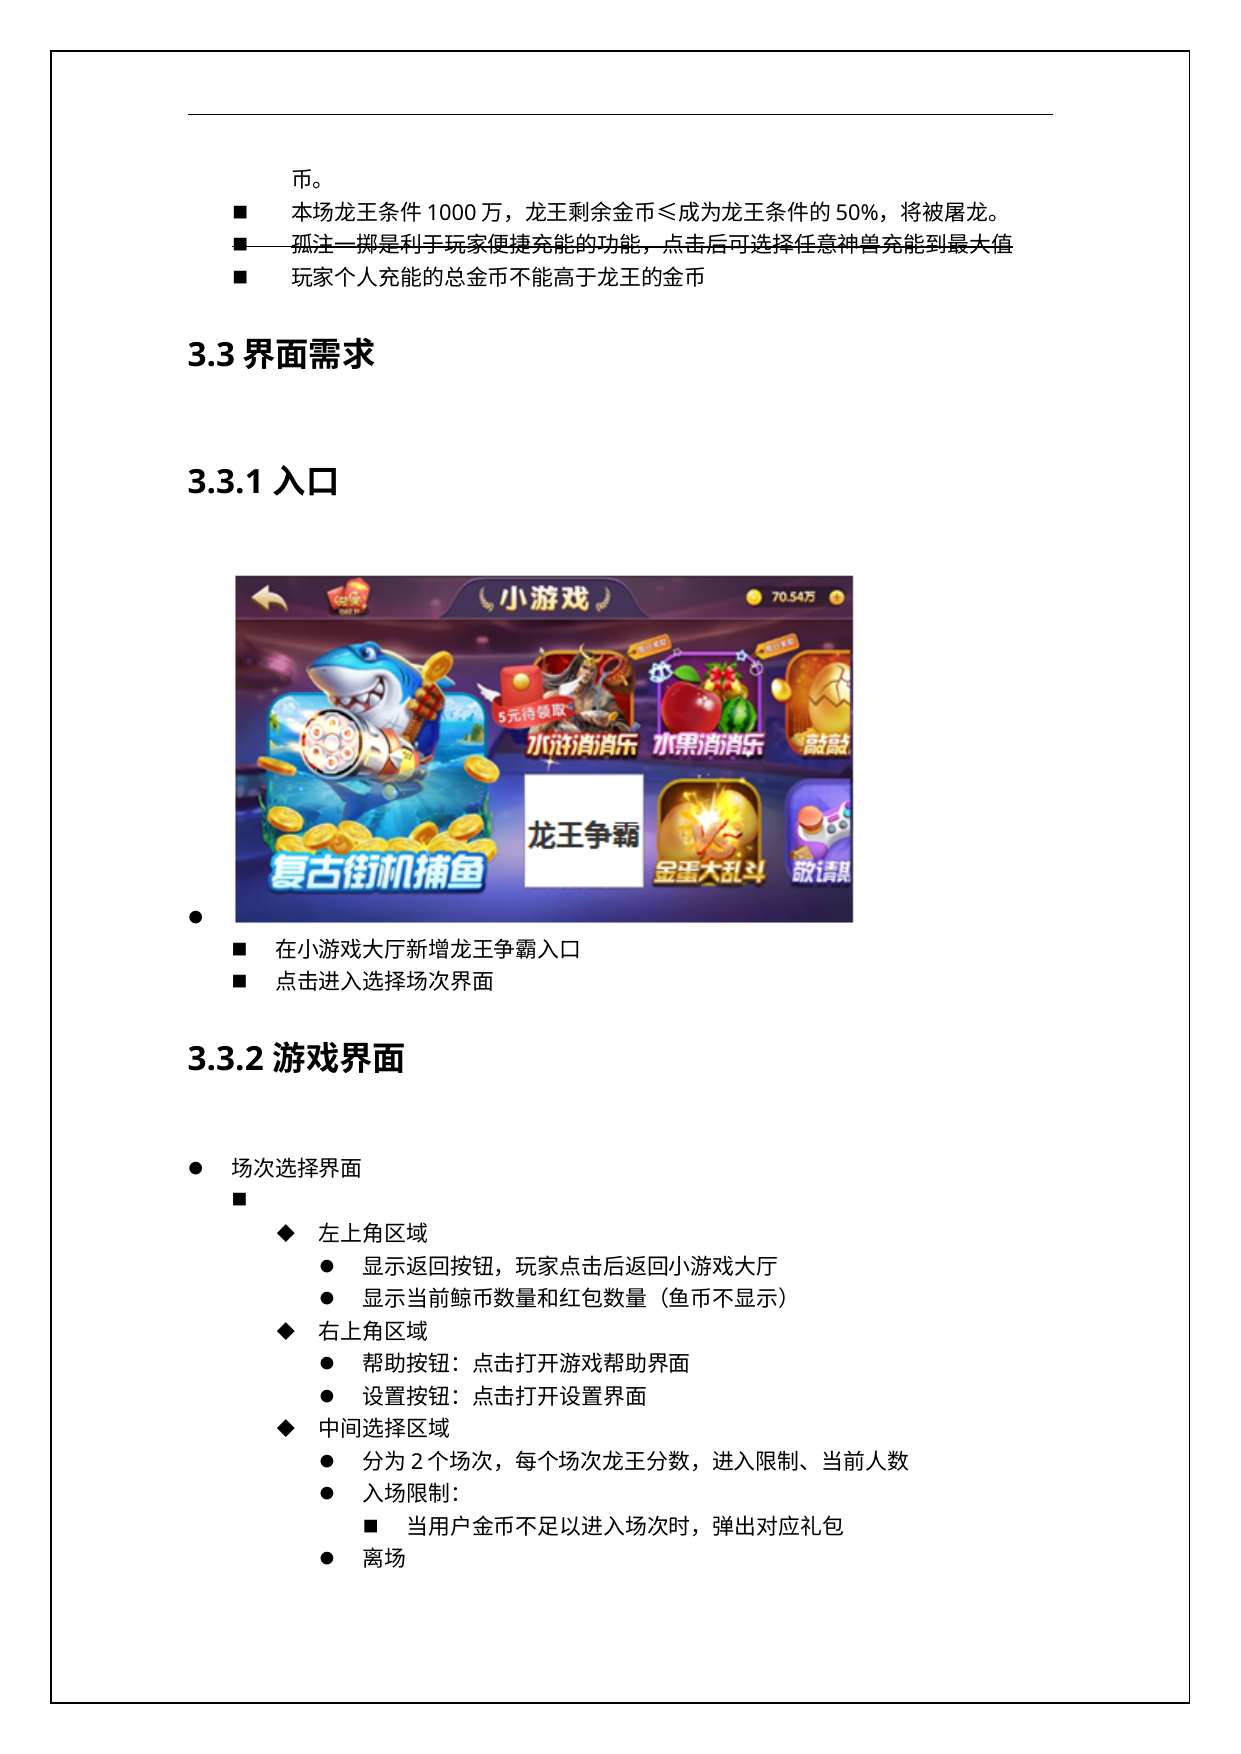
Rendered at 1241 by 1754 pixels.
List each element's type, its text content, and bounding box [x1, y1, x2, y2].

list 孤注一掷是利于玩家便捷充能的功能，点击后可选择任意神兽充能到最大值 [232, 227, 1053, 259]
list 分为2个场次，每个场次龙王分数，进入限制、当前人数 [319, 1443, 1053, 1476]
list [232, 162, 1053, 194]
subtitle 3.3.2 游戏界面 [187, 1023, 1053, 1088]
list 设置按钮：点击打开设置界面 [319, 1378, 1053, 1411]
subtitle 3.3.1 入口 [187, 446, 1053, 511]
list 入场限制： [319, 1476, 1053, 1508]
picture [231, 573, 858, 926]
list 点击进入选择场次界面 [231, 964, 1053, 996]
list 场次选择界面 [187, 1151, 1053, 1183]
list 右上角区域 [275, 1313, 1053, 1346]
list 帮助按钮：点击打开游戏帮助界面 [319, 1346, 1053, 1378]
list 本场龙王条件1000万，龙王剩余金币≤成为龙王条件的50%，将被屠龙。 [232, 194, 1053, 227]
list 左上角区域 [275, 1216, 1053, 1248]
list 显示当前鲸币数量和红包数量（鱼币不显示） [319, 1281, 1053, 1313]
list 显示返回按钮，玩家点击后返回小游戏大厅 [319, 1248, 1053, 1281]
list 在小游戏大厅新增龙王争霸入口 [231, 931, 1053, 964]
list 中间选择区域 [275, 1411, 1053, 1443]
list 当用户金币不足以进入场次时，弹出对应礼包 [362, 1508, 1053, 1541]
list 离场 [319, 1541, 1053, 1573]
list 玩家个人充能的总金币不能高于龙王的金币 [232, 259, 1053, 292]
subtitle 3.3界面需求 [187, 319, 1053, 384]
